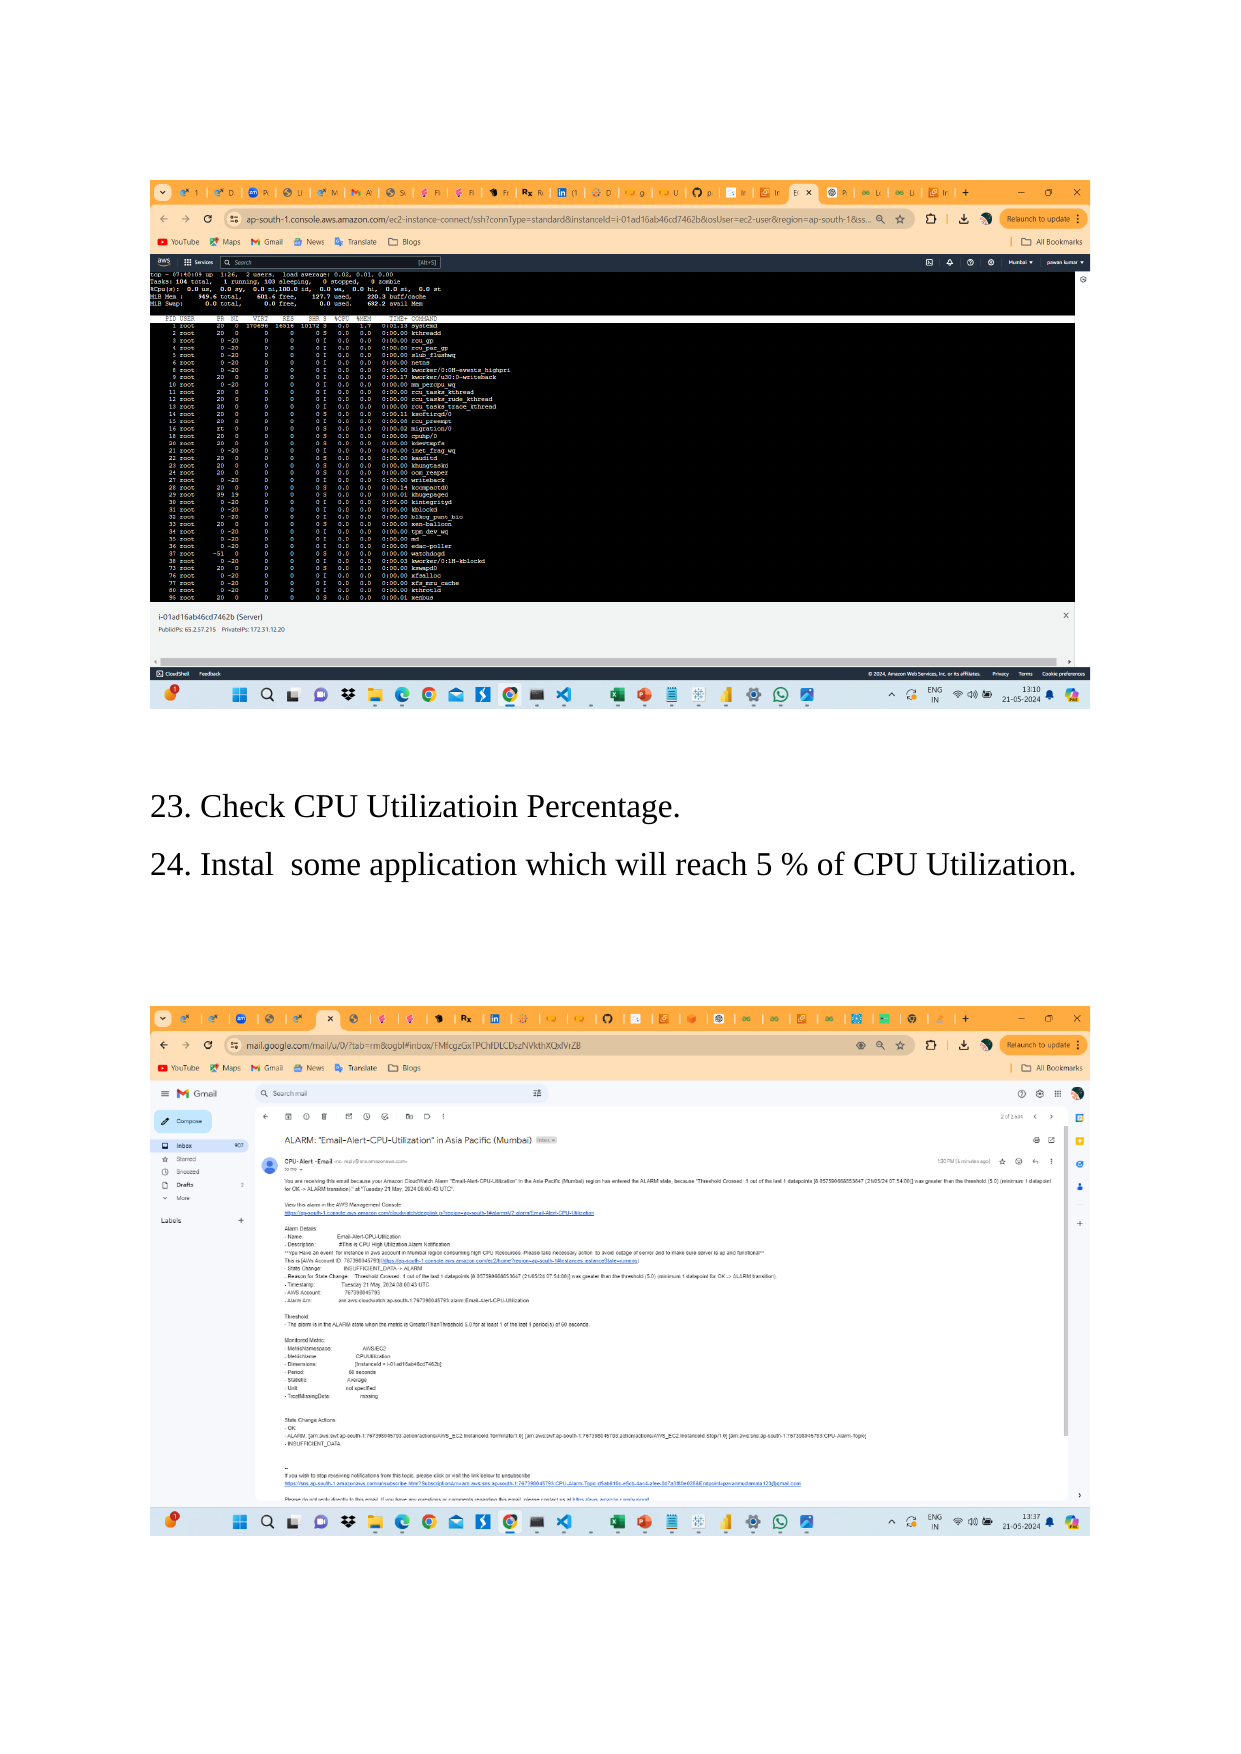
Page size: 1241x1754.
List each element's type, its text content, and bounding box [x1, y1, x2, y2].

picture [150, 1006, 1091, 1536]
text 24. Instal some application which will reach 5 % of CPU Utilization. [150, 844, 1090, 882]
picture [150, 180, 1091, 709]
text 23. Check CPU Utilizatioin Percentage. [150, 786, 1090, 824]
